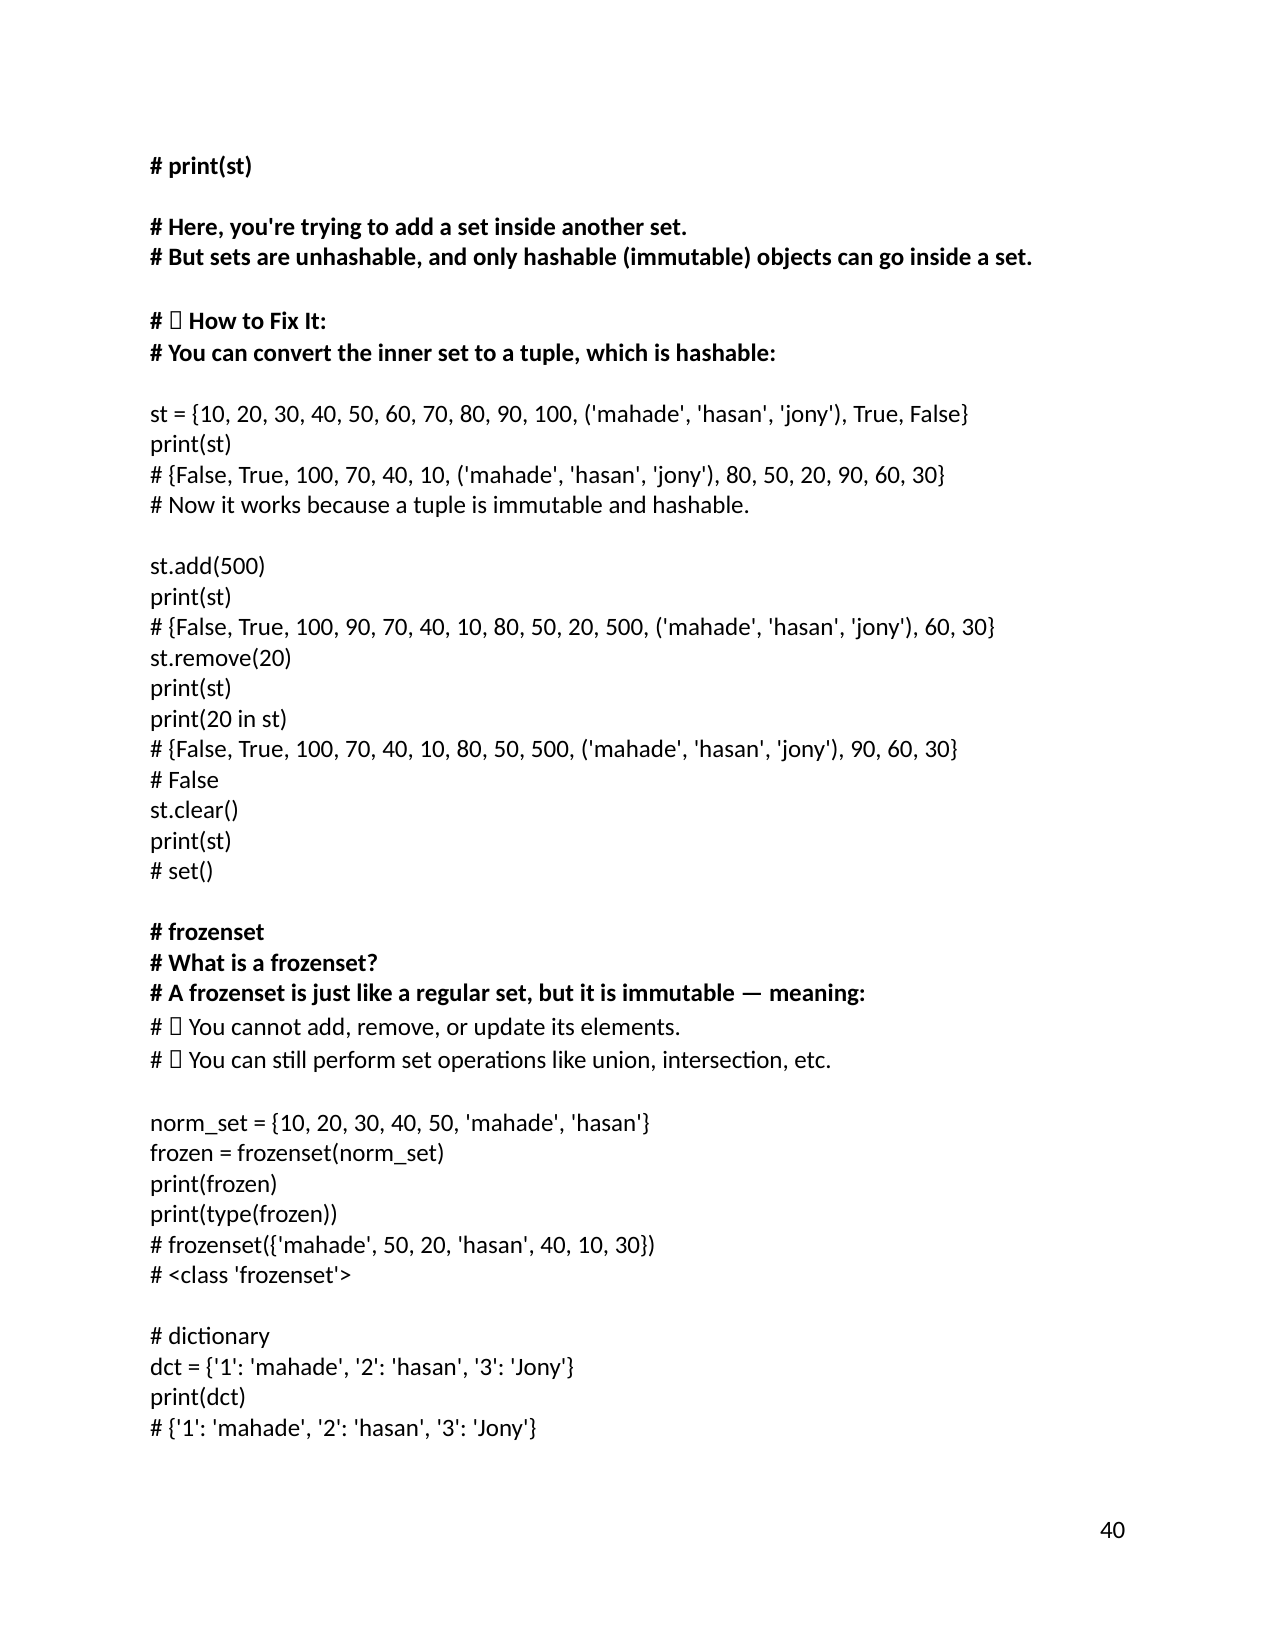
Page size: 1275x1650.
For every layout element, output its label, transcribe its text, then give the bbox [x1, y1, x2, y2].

text # {False, True, 100, 70, 40, 10, ('mahade', 'hasan', 'jony'), 80, 50, 20, 90, 60, 30} [150, 459, 1125, 489]
text print(20 in st) [150, 703, 1125, 733]
text print(st) [150, 825, 1125, 856]
text # ❌ You cannot add, remove, or update its elements. [150, 1008, 1125, 1042]
text print(st) [150, 581, 1125, 611]
text print(dct) [150, 1381, 1125, 1412]
text # {False, True, 100, 70, 40, 10, 80, 50, 500, ('mahade', 'hasan', 'jony'), 90, 60, 30} [150, 733, 1125, 764]
text print(frozen) [150, 1168, 1125, 1198]
text st.add(500) [150, 550, 1125, 581]
text print(st) [150, 428, 1125, 459]
text # <class 'frozenset'> [150, 1259, 1125, 1290]
text # ✅ You can still perform set operations like union, intersection, etc. [150, 1042, 1125, 1076]
text norm_set = {10, 20, 30, 40, 50, 'mahade', 'hasan'} [150, 1107, 1125, 1137]
text # What is a frozenset? [150, 947, 1125, 978]
text # set() [150, 856, 1125, 886]
text # dictionary [150, 1320, 1125, 1351]
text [150, 1412, 1125, 1442]
text # A frozenset is just like a regular set, but it is immutable — meaning: [150, 978, 1125, 1008]
text # print(st) [150, 150, 1125, 181]
text print(st) [150, 672, 1125, 703]
text # frozenset({'mahade', 50, 20, 'hasan', 40, 10, 30}) [150, 1229, 1125, 1259]
text # Now it works because a tuple is immutable and hashable. [150, 489, 1125, 520]
text # {False, True, 100, 90, 70, 40, 10, 80, 50, 20, 500, ('mahade', 'hasan', 'jony'), 60, 30} [150, 611, 1125, 642]
text # But sets are unhashable, and only hashable (immutable) objects can go inside a set. [150, 242, 1125, 272]
text frozen = frozenset(norm_set) [150, 1137, 1125, 1168]
text # You can convert the inner set to a tuple, which is hashable: [150, 337, 1125, 367]
text # False [150, 764, 1125, 794]
text # ✅ How to Fix It: [150, 303, 1125, 337]
text # Here, you're trying to add a set inside another set. [150, 211, 1125, 242]
text # frozenset [150, 917, 1125, 947]
text dct = {'1': 'mahade', '2': 'hasan', '3': 'Jony'} [150, 1351, 1125, 1381]
text st = {10, 20, 30, 40, 50, 60, 70, 80, 90, 100, ('mahade', 'hasan', 'jony'), True, False} [150, 398, 1125, 428]
text st.remove(20) [150, 642, 1125, 672]
text st.clear() [150, 794, 1125, 825]
text print(type(frozen)) [150, 1198, 1125, 1229]
